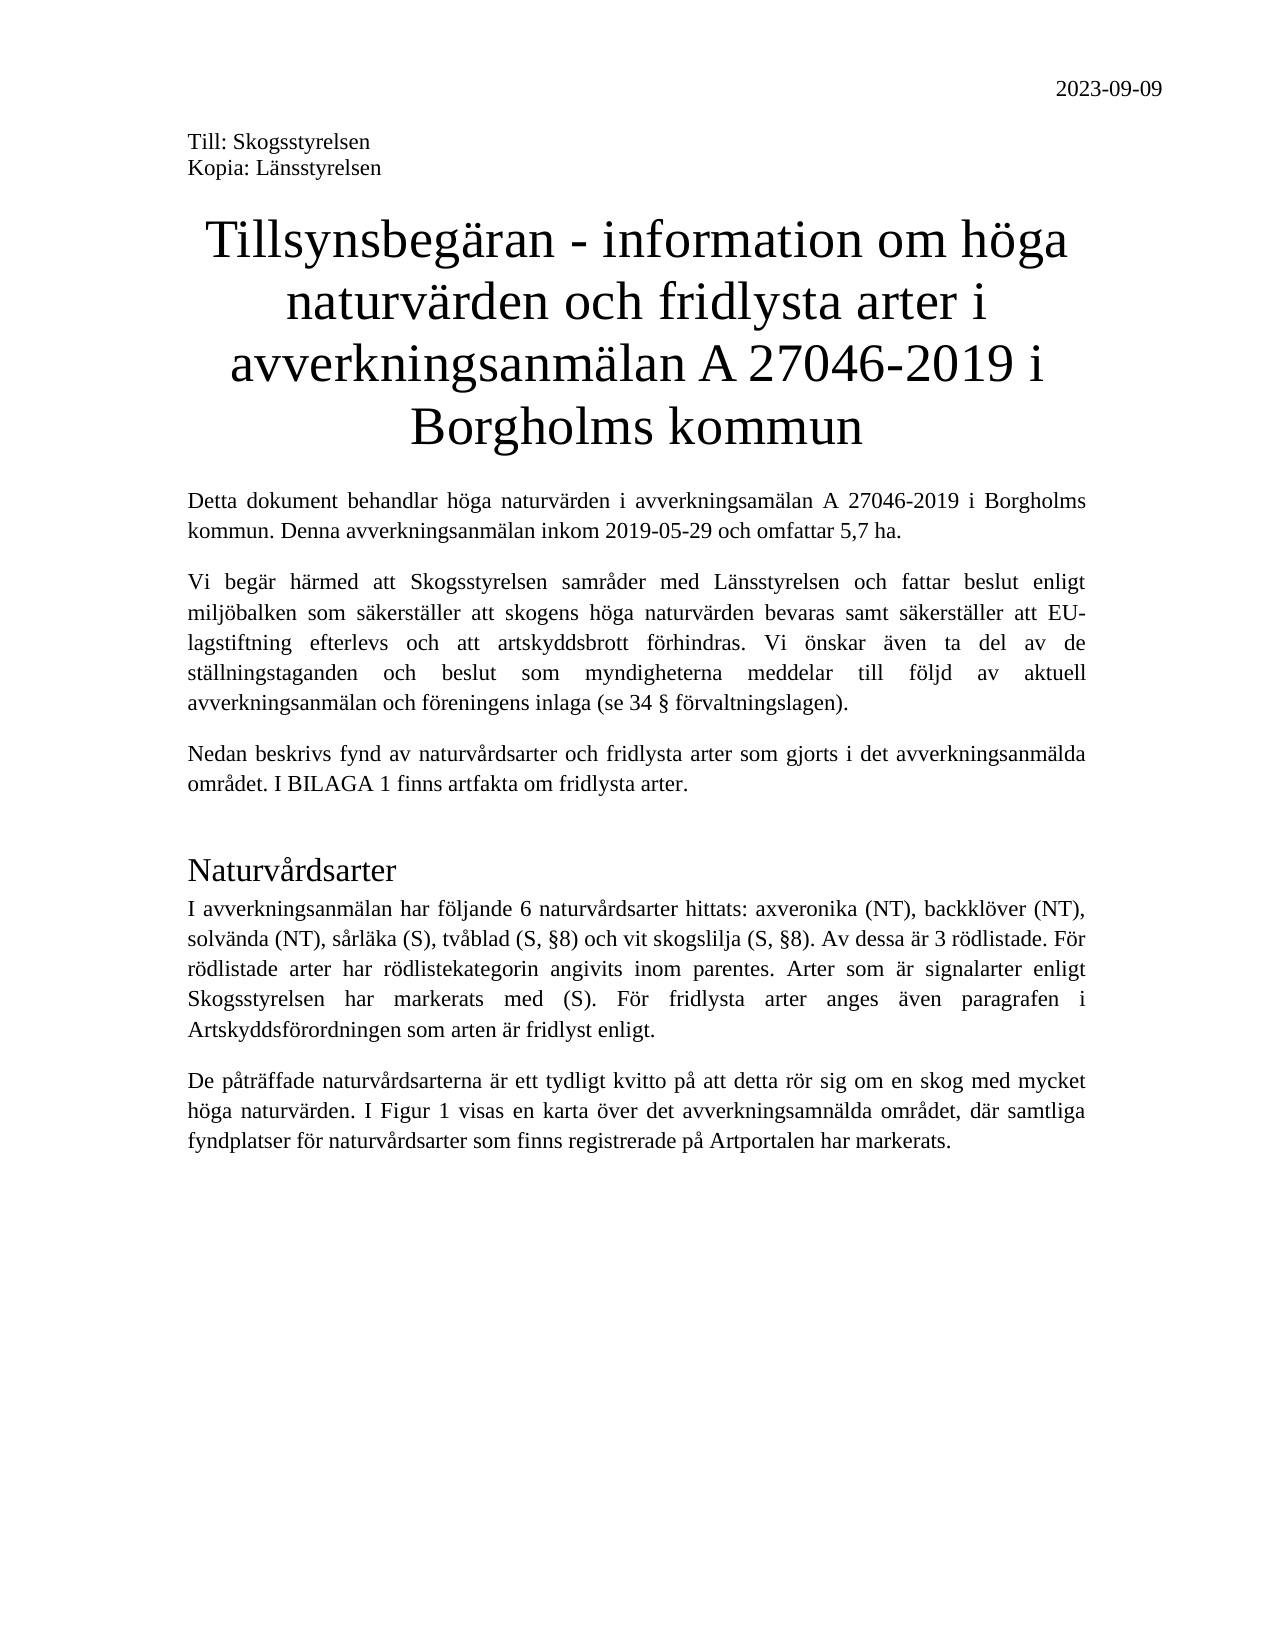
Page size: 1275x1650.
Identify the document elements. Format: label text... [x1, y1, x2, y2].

title Tillsynsbegäran - information om höga naturvärden och fridlysta arter i avverkningsanmälan A 27046-2019 i Borgholms kommun [187, 207, 1087, 456]
text Nedan beskrivs fynd av naturvårdsarter och fridlysta arter som gjorts i det avverkningsanmälda området. I BILAGA 1 finns artfakta om fridlysta arter. [187, 740, 1087, 797]
text De påträffade naturvårdsarterna är ett tydligt kvitto på att detta rör sig om en skog med mycket höga naturvärden. I Figur 1 visas en karta över det avverkningsamnälda området, där samtliga fyndplatser för naturvårdsarter som finns registrerade på Artportalen har markerats. [187, 1067, 1087, 1153]
text Detta dokument behandlar höga naturvärden i avverkningsamälan A 27046-2019 i Borgholms kommun. Denna avverkningsanmälan inkom 2019-05-29 och omfattar 5,7 ha. [187, 487, 1087, 544]
text I avverkningsanmälan har följande 6 naturvårdsarter hittats: axveronika (NT), backklöver (NT), solvända (NT), sårläka (S), tvåblad (S, §8) och vit skogslilja (S, §8). Av dessa är 3 rödlistade. För rödlistade arter har rödlistekategorin angivits inom parentes. Arter som är signalarter enligt Skogsstyrelsen har markerats med (S). För fridlysta arter anges även paragrafen i Artskyddsförordningen som arten är fridlyst enligt. [187, 895, 1087, 1042]
subtitle Naturvårdsarter [187, 851, 1087, 889]
text Vi begär härmed att Skogsstyrelsen samråder med Länsstyrelsen och fattar beslut enligt miljöbalken som säkerställer att skogens höga naturvärden bevaras samt säkerställer att EU-lagstiftning efterlevs och att artskyddsbrott förhindras. Vi önskar även ta del av de ställningstaganden och beslut som myndigheterna meddelar till följd av aktuell avverkningsanmälan och föreningens inlaga (se 34 § förvaltningslagen). [187, 568, 1087, 716]
